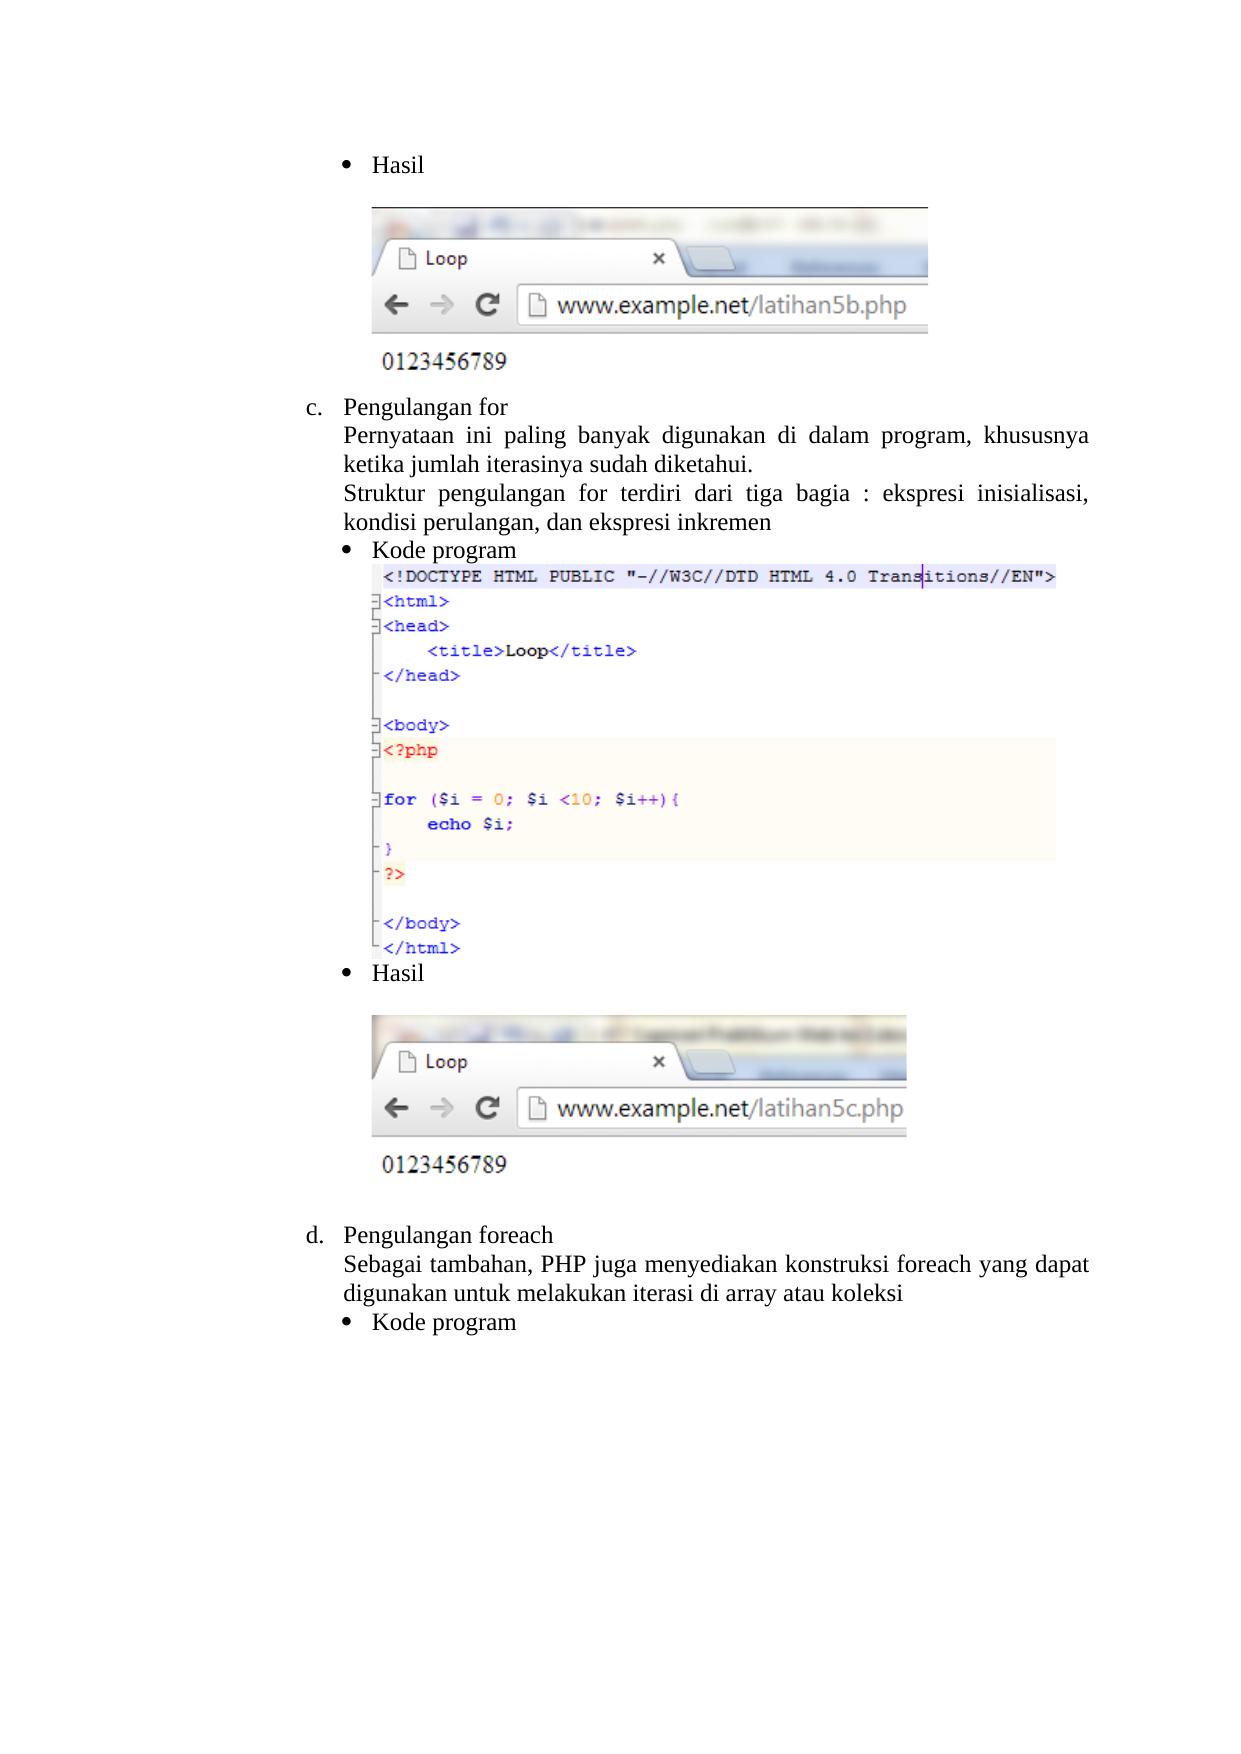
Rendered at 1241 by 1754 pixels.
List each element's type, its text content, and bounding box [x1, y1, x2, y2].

list Pengulangan foreach [306, 1220, 1090, 1249]
picture [371, 1015, 907, 1192]
list Hasil [342, 958, 1090, 987]
list Kode program [342, 1307, 1090, 1335]
list Pernyataan ini paling banyak digunakan di dalam program, khususnya ketika jumlah iterasinya sudah diketahui. [343, 421, 1090, 478]
list Pengulangan for [306, 392, 1090, 421]
picture [371, 207, 929, 392]
list Hasil [342, 150, 1090, 179]
list Kode program [342, 536, 1090, 564]
picture [371, 564, 1057, 959]
list Sebagai tambahan, PHP juga menyediakan konstruksi foreach yang dapat digunakan untuk melakukan iterasi di array atau koleksi [343, 1249, 1090, 1307]
list Struktur pengulangan for terdiri dari tiga bagia : ekspresi inisialisasi, kondisi perulangan, dan ekspresi inkremen [343, 478, 1090, 536]
